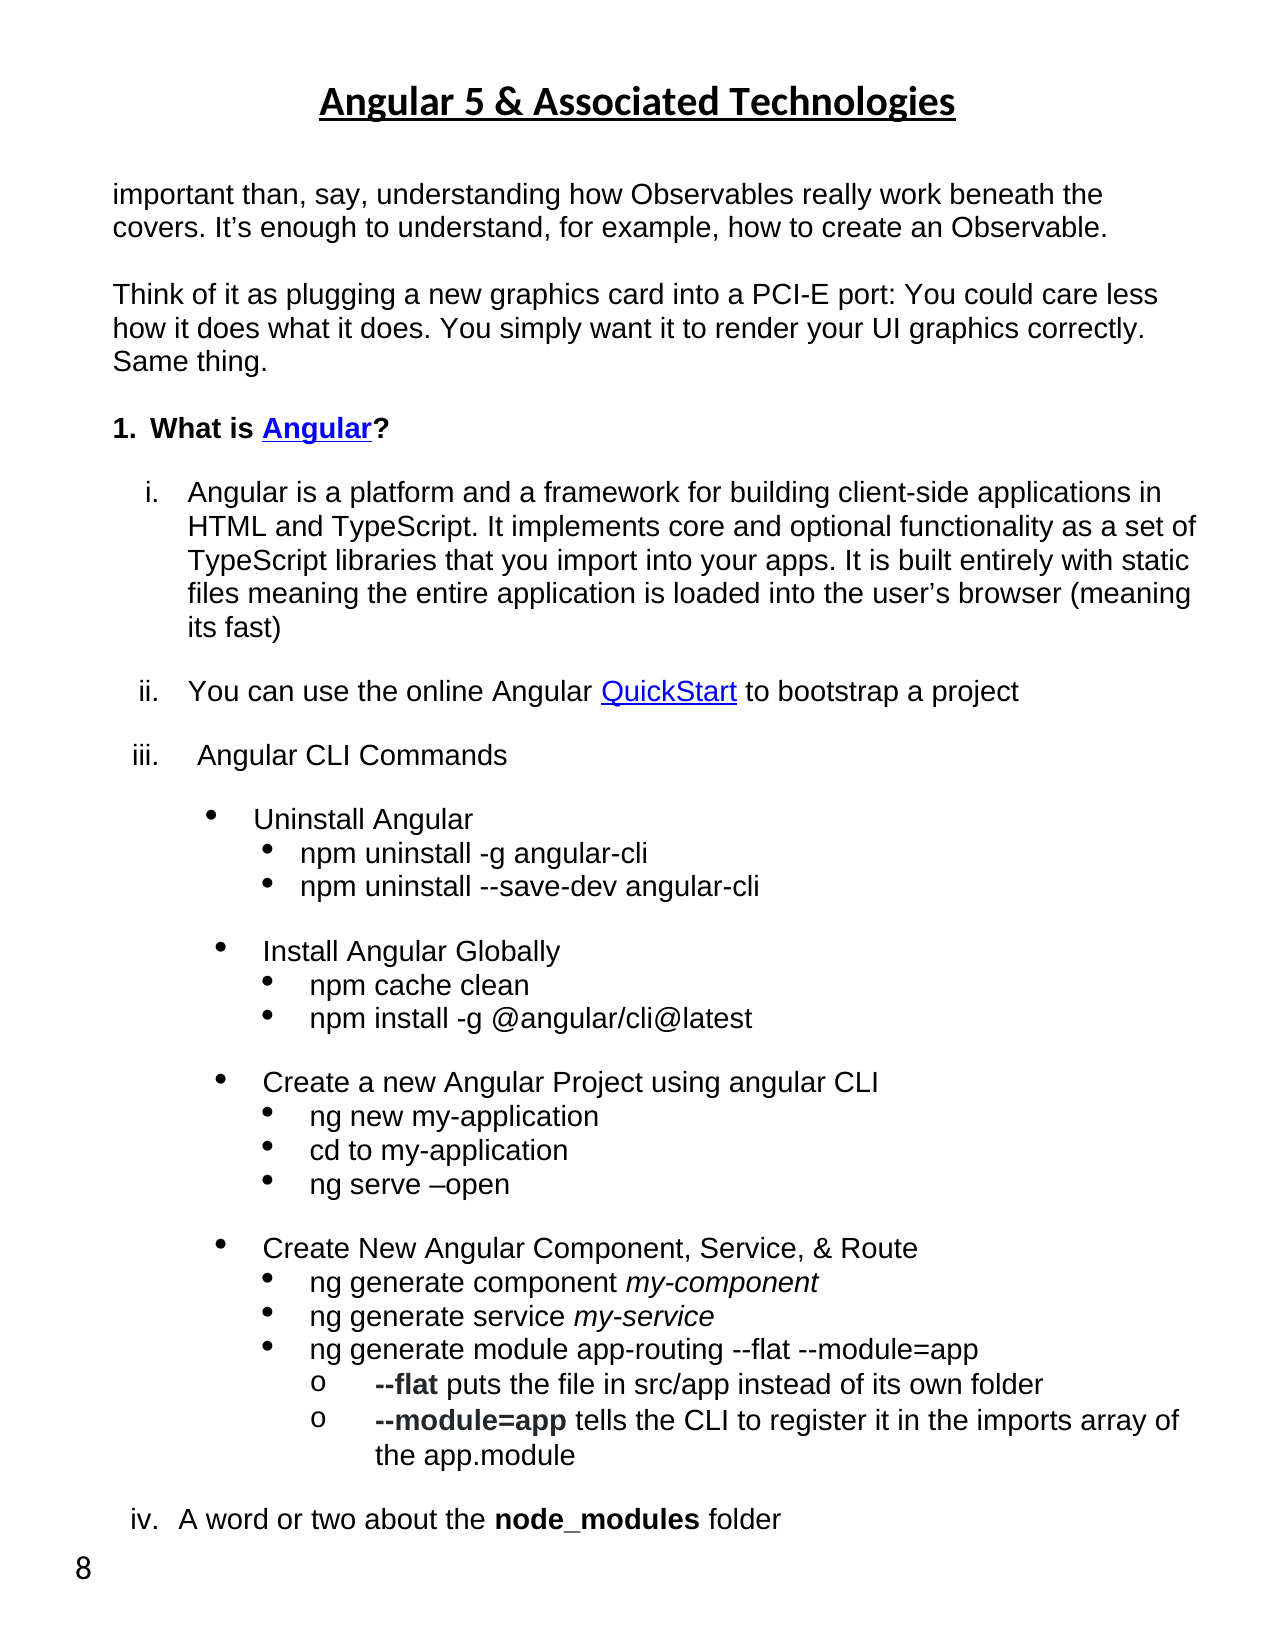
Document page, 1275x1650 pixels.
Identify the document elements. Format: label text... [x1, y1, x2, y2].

list What is Angular? [112, 411, 1200, 476]
list ng serve –open [262, 1167, 1200, 1231]
list ng generate service my-service [262, 1298, 1200, 1332]
list Angular CLI Commands [159, 738, 1200, 802]
list Angular is a platform and a framework for building client-side applications in HTML and TypeScript. It implements core and optional functionality as a set of TypeScript libraries that you import into your apps. It is built entirely with static files meaning the entire application is loaded into the user’s browser (meaning its fast) [159, 476, 1200, 674]
list --flat puts the file in src/app instead of its own folder [309, 1366, 1200, 1402]
list npm uninstall -g angular-cli [262, 836, 1200, 869]
list ng generate module app-routing --flat --module=app [262, 1332, 1200, 1366]
list npm install -g @angular/cli@latest [262, 1001, 1200, 1065]
list Install Angular Globally [216, 934, 1200, 967]
list --module=app tells the CLI to register it in the imports array of the app.module [309, 1402, 1200, 1502]
list npm cache clean [262, 967, 1200, 1001]
list ng generate component my-component [262, 1265, 1200, 1298]
list You can use the online Angular QuickStart to bootstrap a project [159, 674, 1200, 738]
list Uninstall Angular [206, 802, 1200, 836]
list cd to my-application [262, 1133, 1200, 1167]
list Create New Angular Component, Service, & Route [216, 1231, 1200, 1265]
list npm uninstall --save-dev angular-cli [262, 869, 1200, 934]
list Create a new Angular Project using angular CLI [216, 1065, 1200, 1099]
list ng new my-application [262, 1099, 1200, 1133]
list A word or two about the node_modules folder [159, 1502, 1200, 1536]
text Think of it as plugging a new graphics card into a PCI-E port: You could care less how it does what it does. You simply want it to render your UI graphics correctly. Same thing. [112, 277, 1200, 378]
